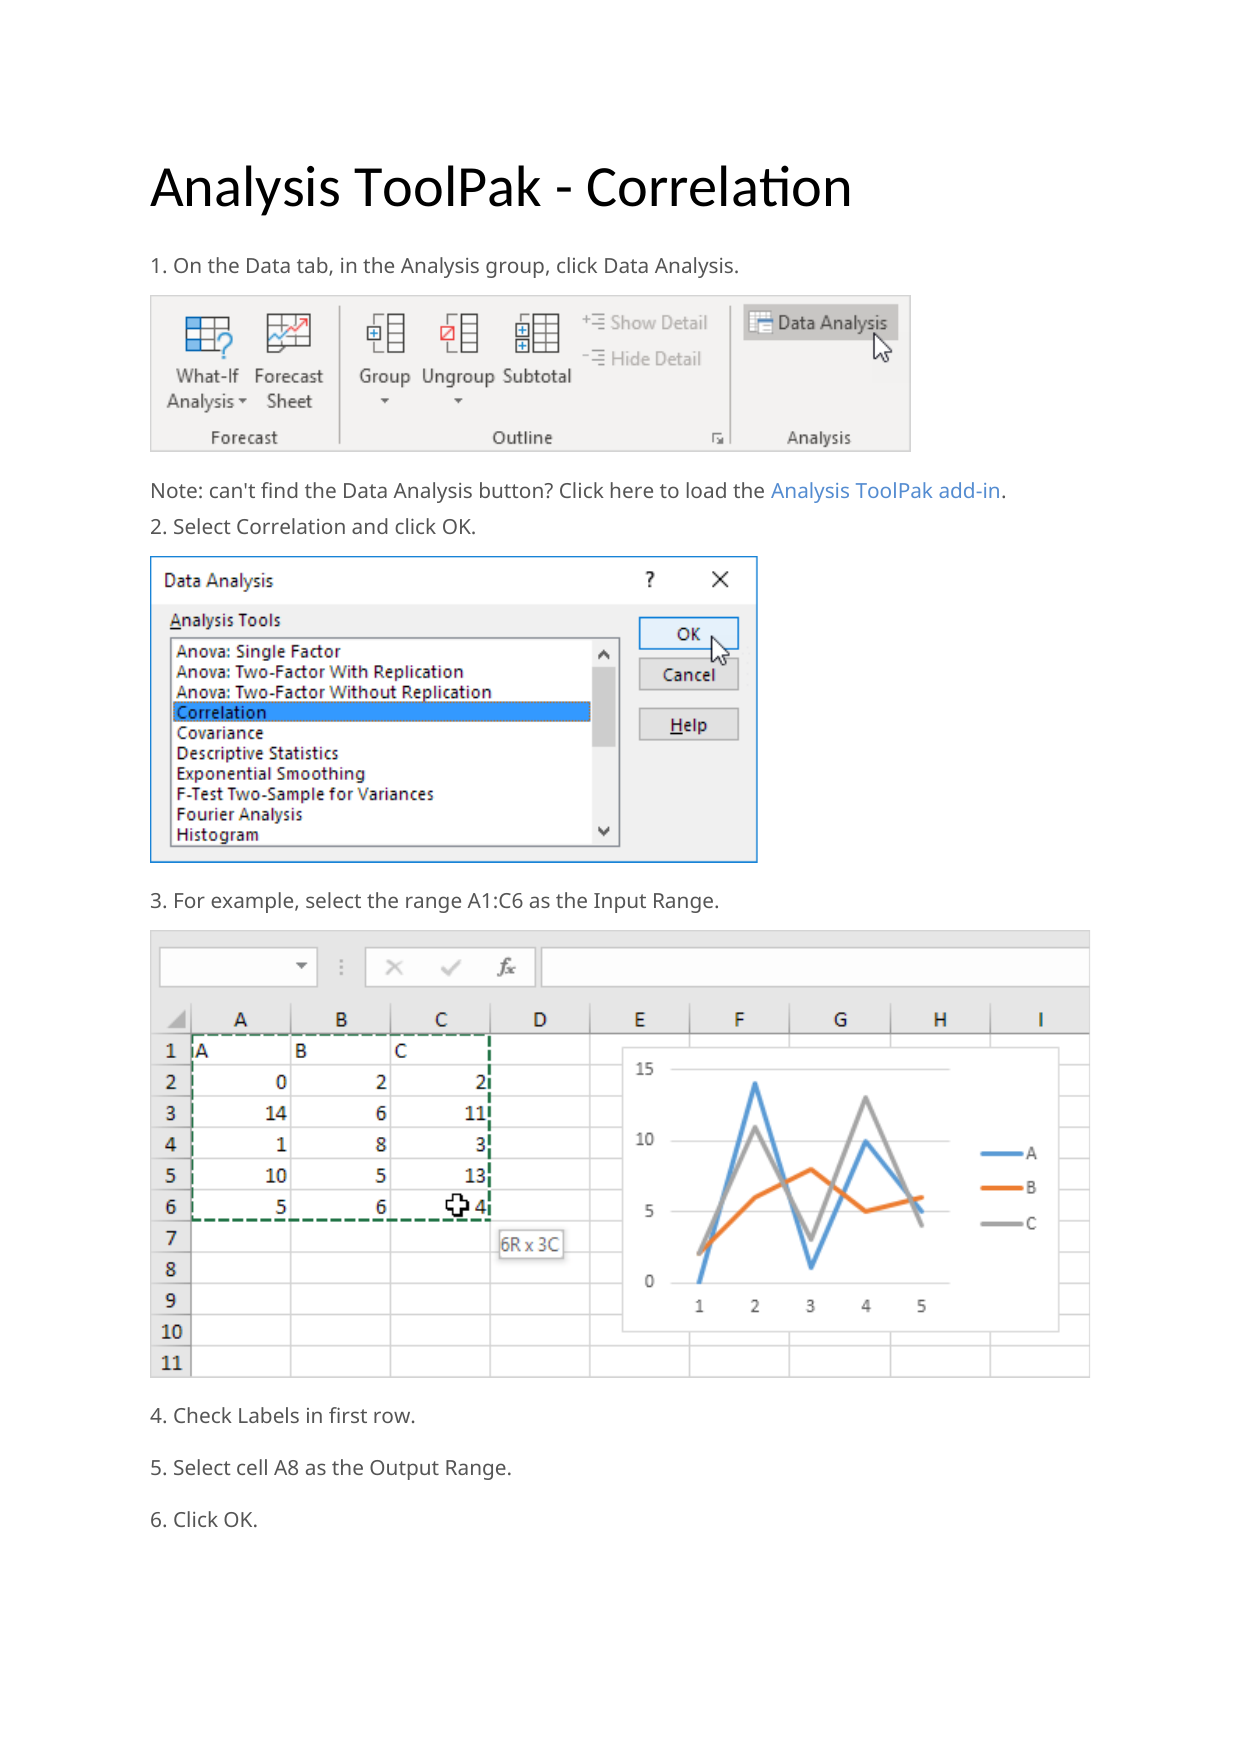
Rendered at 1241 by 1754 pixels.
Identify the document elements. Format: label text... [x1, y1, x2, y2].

text 2. Select Correlation and click OK. [150, 504, 1090, 541]
text 5. Select cell A8 as the Output Range. [150, 1445, 1090, 1482]
text 3. For example, select the range A1:C6 as the Input Range. [150, 878, 1090, 915]
text Analysis ToolPak - Correlation [150, 150, 1090, 221]
text 1. On the Data tab, in the Analysis group, click Data Analysis. [150, 243, 1090, 280]
picture [150, 930, 1091, 1378]
picture [150, 556, 758, 863]
text Note: can't find the Data Analysis button? Click here to load the Analysis ToolPak add-in. [150, 468, 1090, 504]
text 4. Check Labels in first row. [150, 1393, 1090, 1429]
text 6. Click OK. [150, 1497, 1090, 1534]
picture [150, 295, 911, 452]
